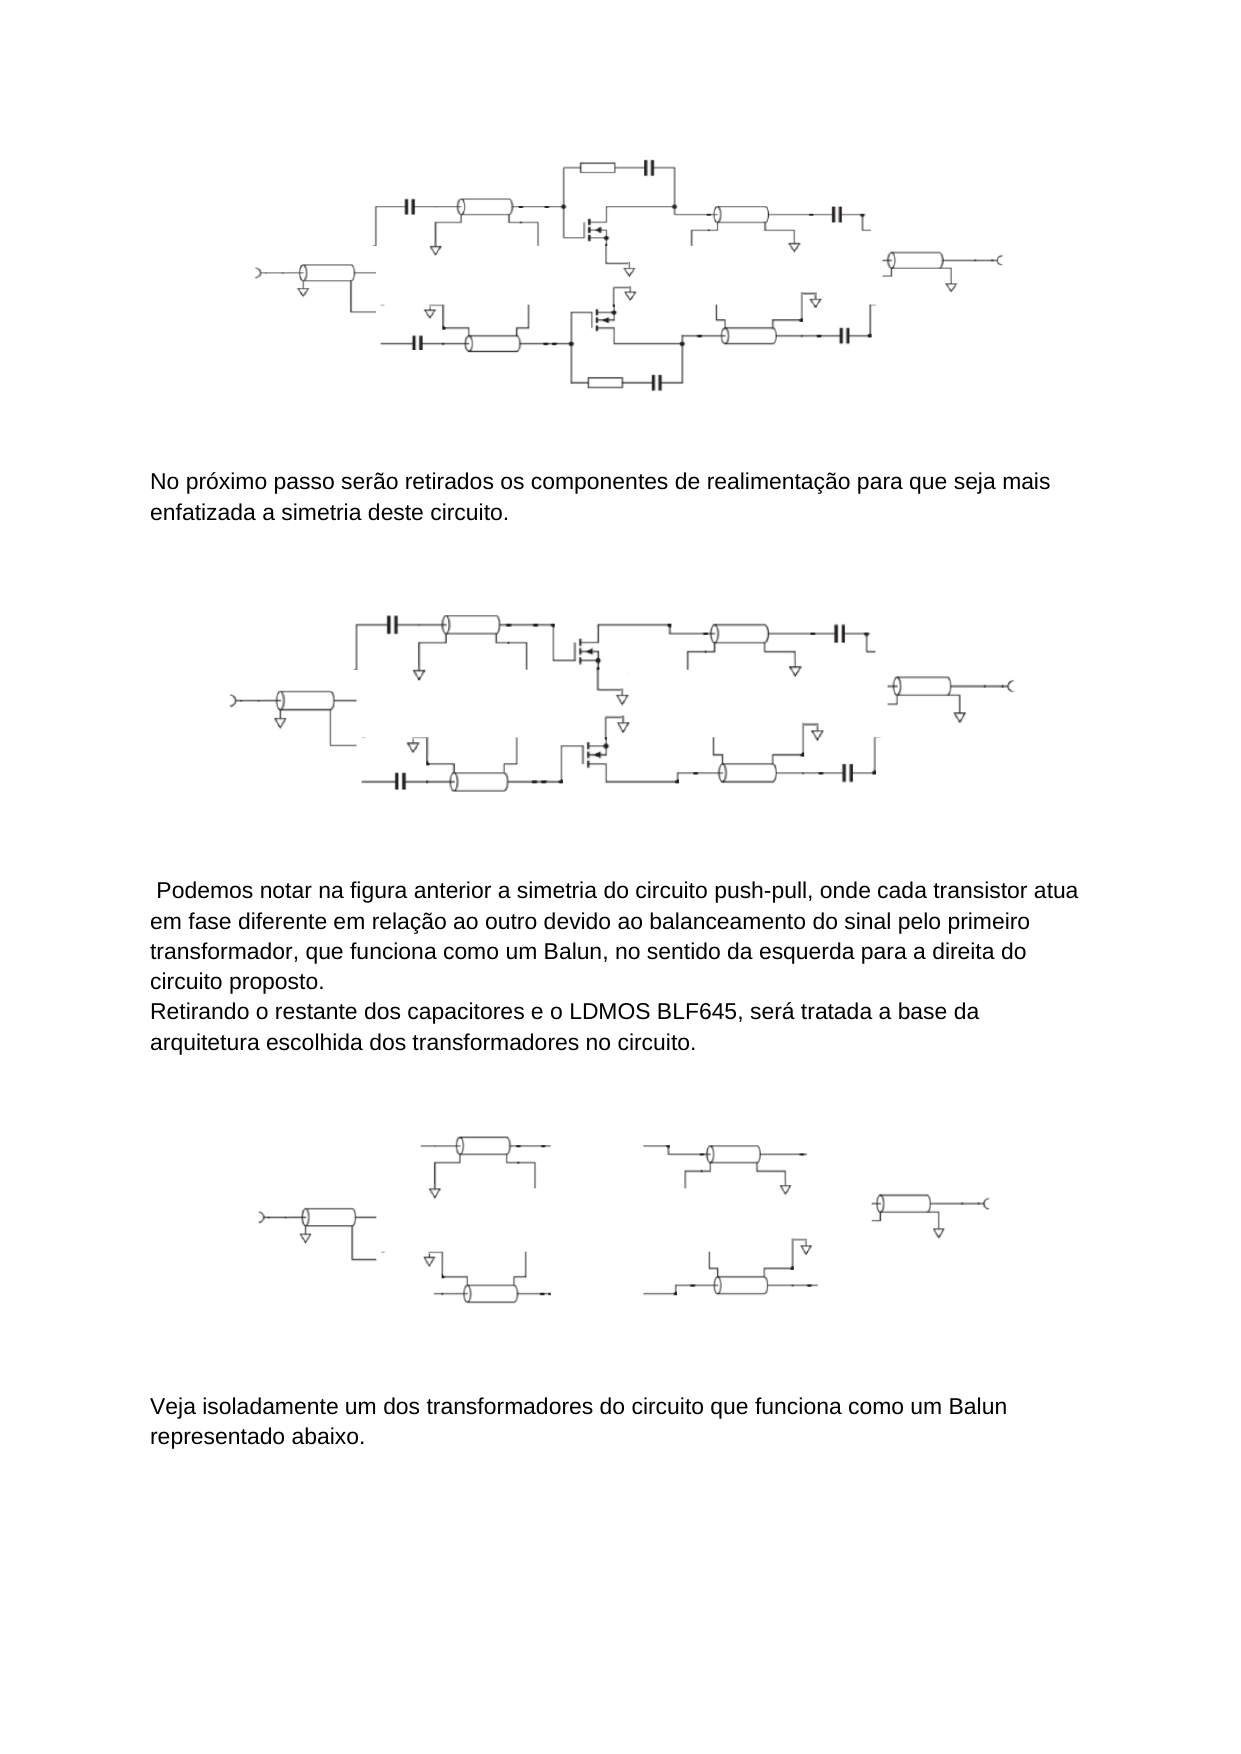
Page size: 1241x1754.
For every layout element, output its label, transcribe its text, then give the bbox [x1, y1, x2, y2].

picture [206, 589, 1034, 814]
picture [242, 1119, 998, 1329]
text Retirando o restante dos capacitores e o LDMOS BLF645, será tratada a base da arquitetura escolhida dos transformadores no circuito. [150, 998, 1090, 1055]
text Podemos notar na figura anterior a simetria do circuito push-pull, onde cada transistor atua em fase diferente em relação ao outro devido ao balanceamento do sinal pelo primeiro transformador, que funciona como um Balun, no sentido da esquerda para a direita do circuito proposto. [150, 877, 1090, 994]
text Veja isoladamente um dos transformadores do circuito que funciona como um Balun representado abaixo. [150, 1393, 1090, 1449]
picture [219, 150, 1021, 404]
text No próximo passo serão retirados os componentes de realimentação para que seja mais enfatizada a simetria deste circuito. [150, 468, 1090, 525]
